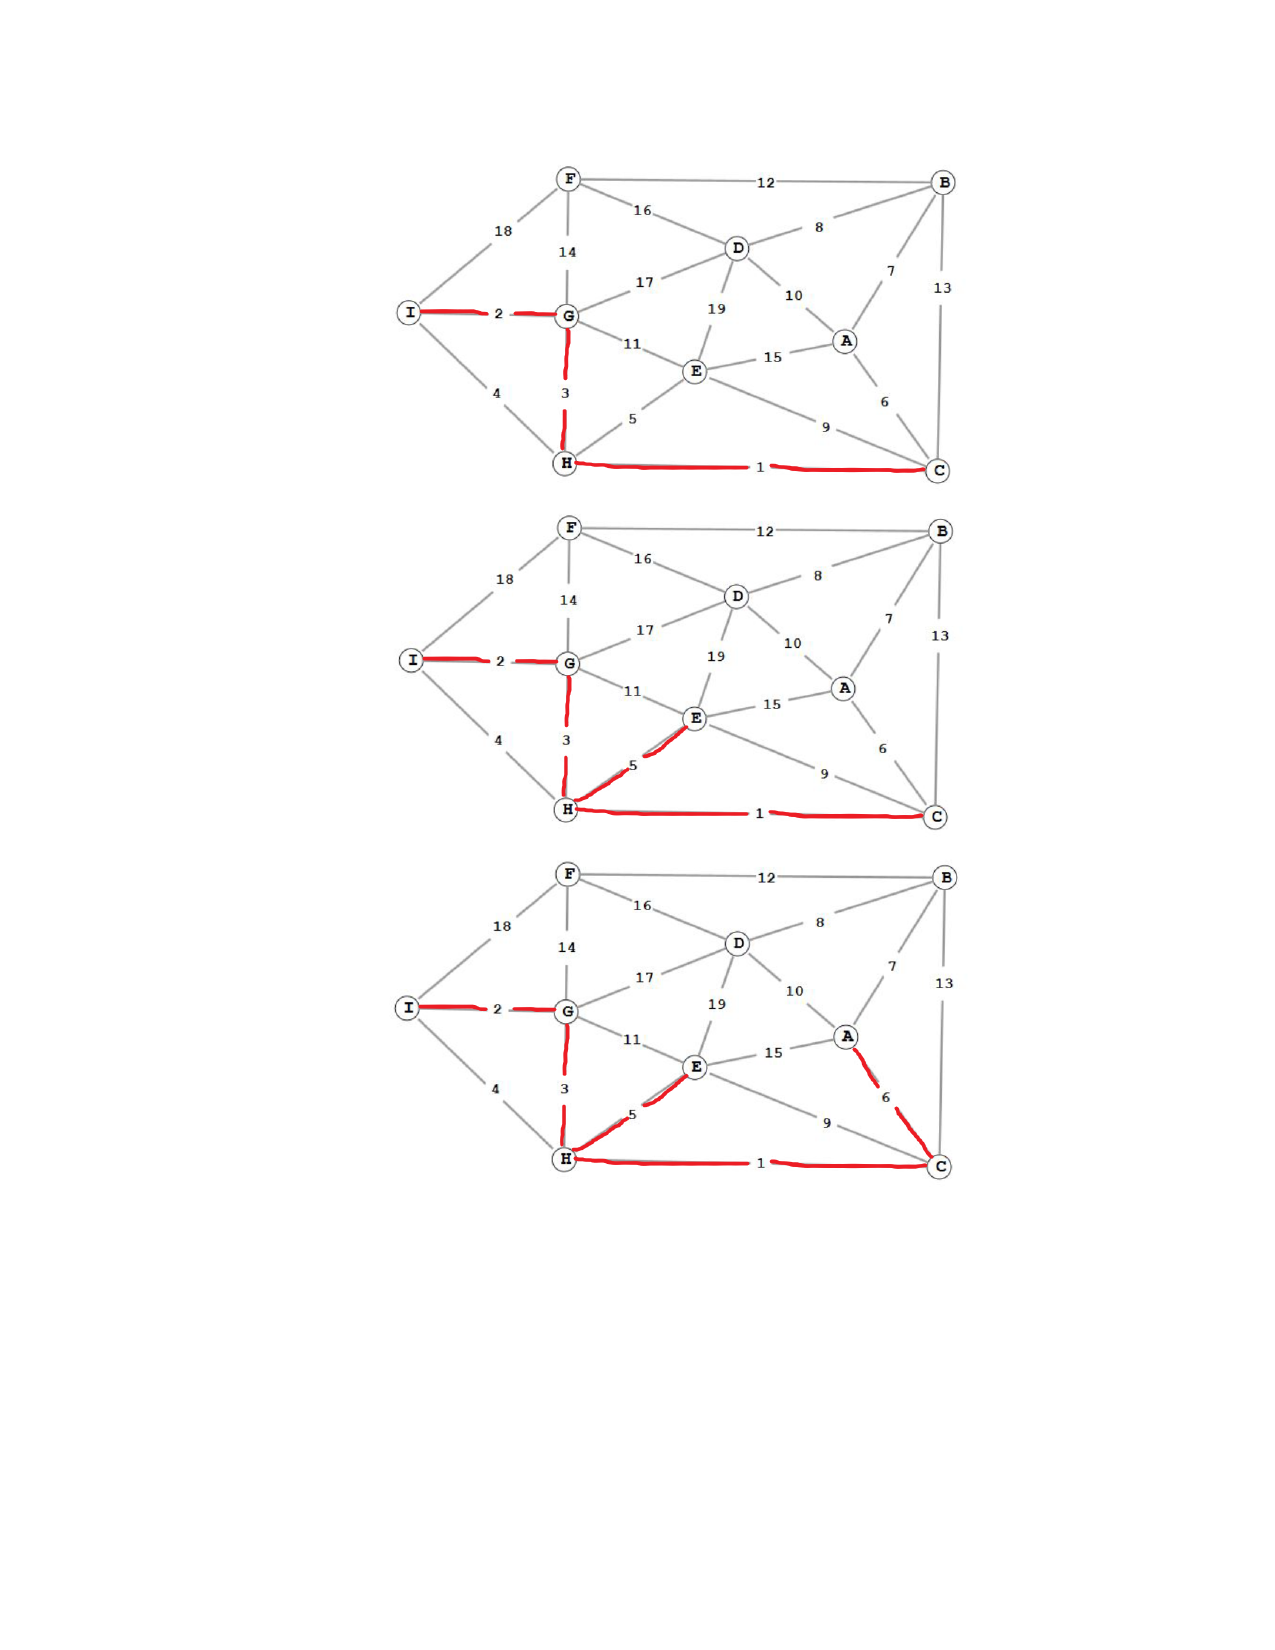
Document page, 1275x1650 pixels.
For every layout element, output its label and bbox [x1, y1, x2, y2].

picture [358, 150, 992, 497]
picture [361, 498, 989, 843]
picture [356, 844, 994, 1193]
